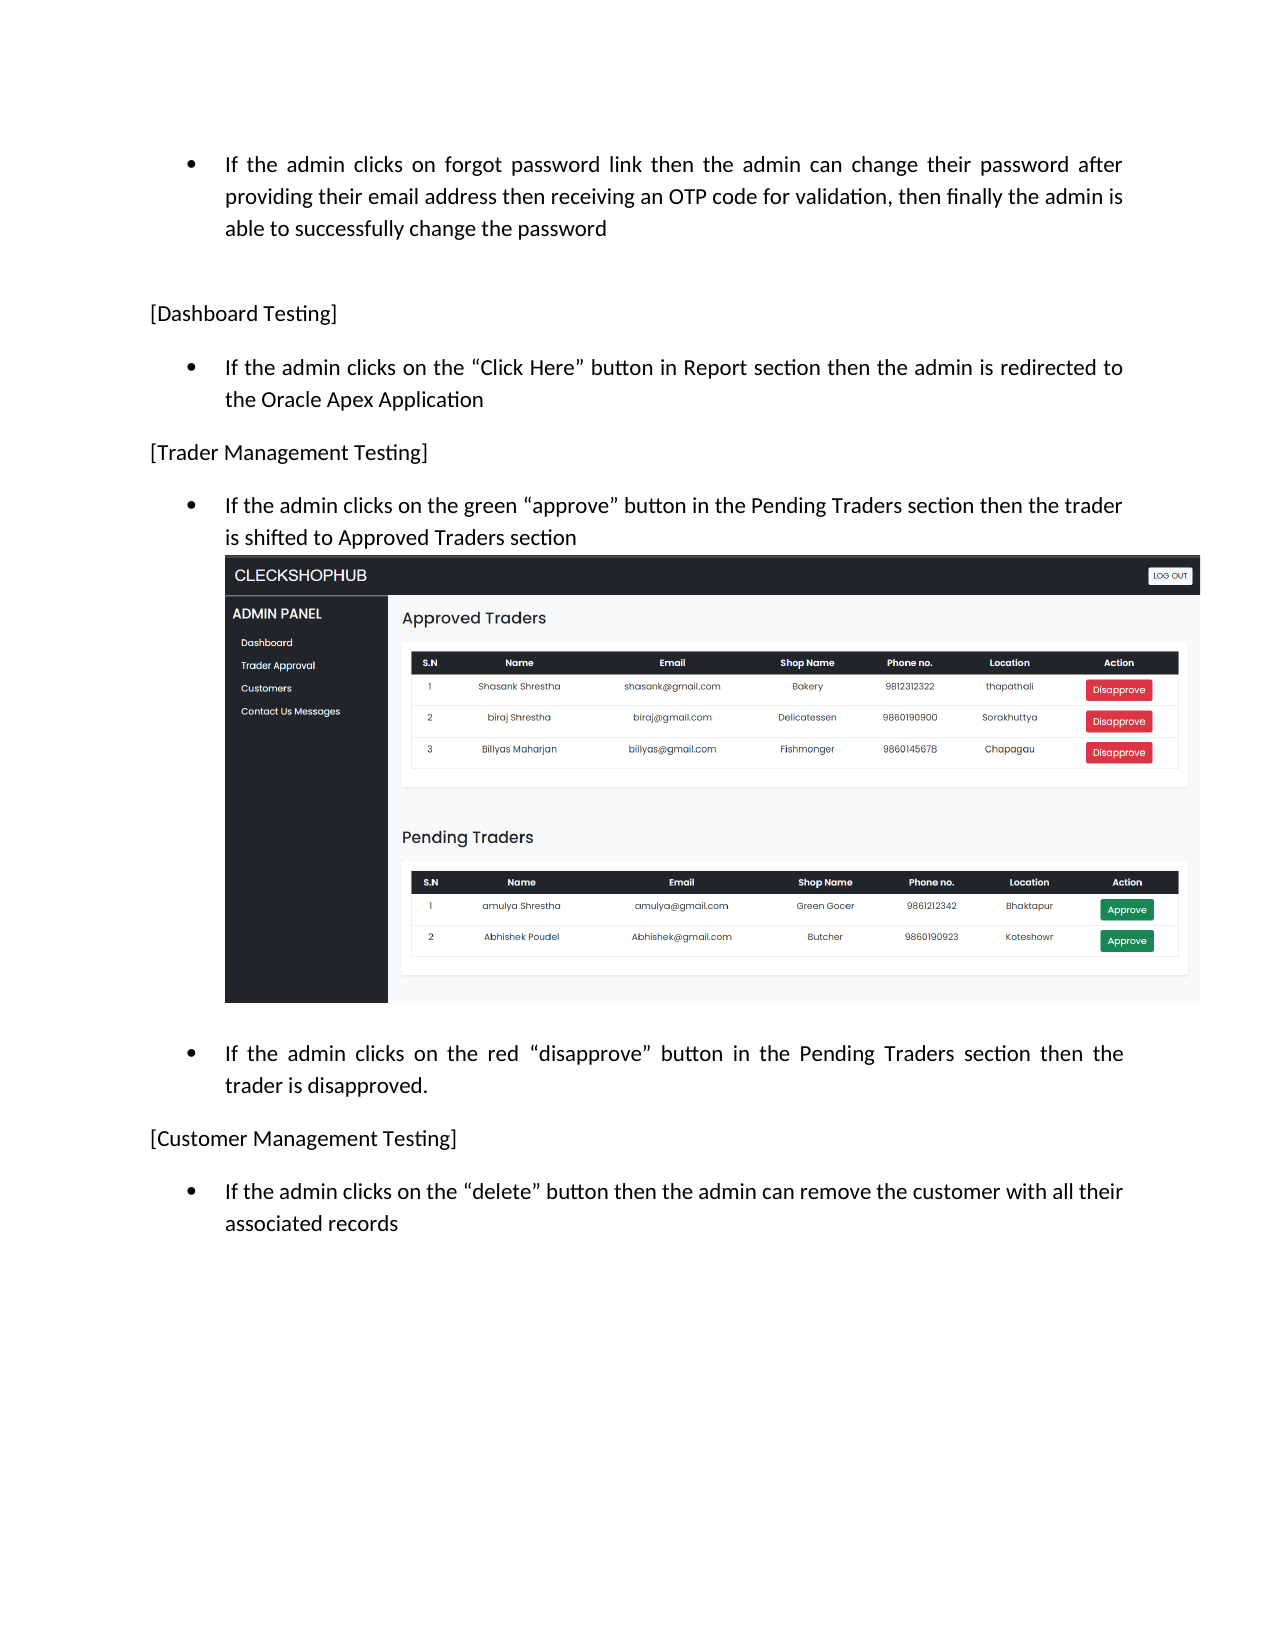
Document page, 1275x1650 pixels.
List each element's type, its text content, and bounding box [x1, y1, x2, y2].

list If the admin clicks on the “delete” button then the admin can remove the customer with all their associated records [187, 1177, 1125, 1237]
list If the admin clicks on the “Click Here” button in Report section then the admin is redirected to the Oracle Apex Application [187, 353, 1125, 413]
text [Trader Management Testing] [150, 438, 1125, 466]
picture [225, 555, 1200, 1003]
list If the admin clicks on the green “approve” button in the Pending Traders section then the trader is shifted to Approved Traders section [187, 491, 1125, 551]
text [Dashboard Testing] [150, 299, 1125, 328]
list If the admin clicks on the red “disapprove” button in the Pending Traders section then the trader is disapproved. [187, 1039, 1125, 1099]
list If the admin clicks on forgot password link then the admin can change their password after providing their email address then receiving an OTP code for validation, then finally the admin is able to successfully change the password [187, 150, 1125, 242]
text [Customer Management Testing] [150, 1124, 1125, 1152]
